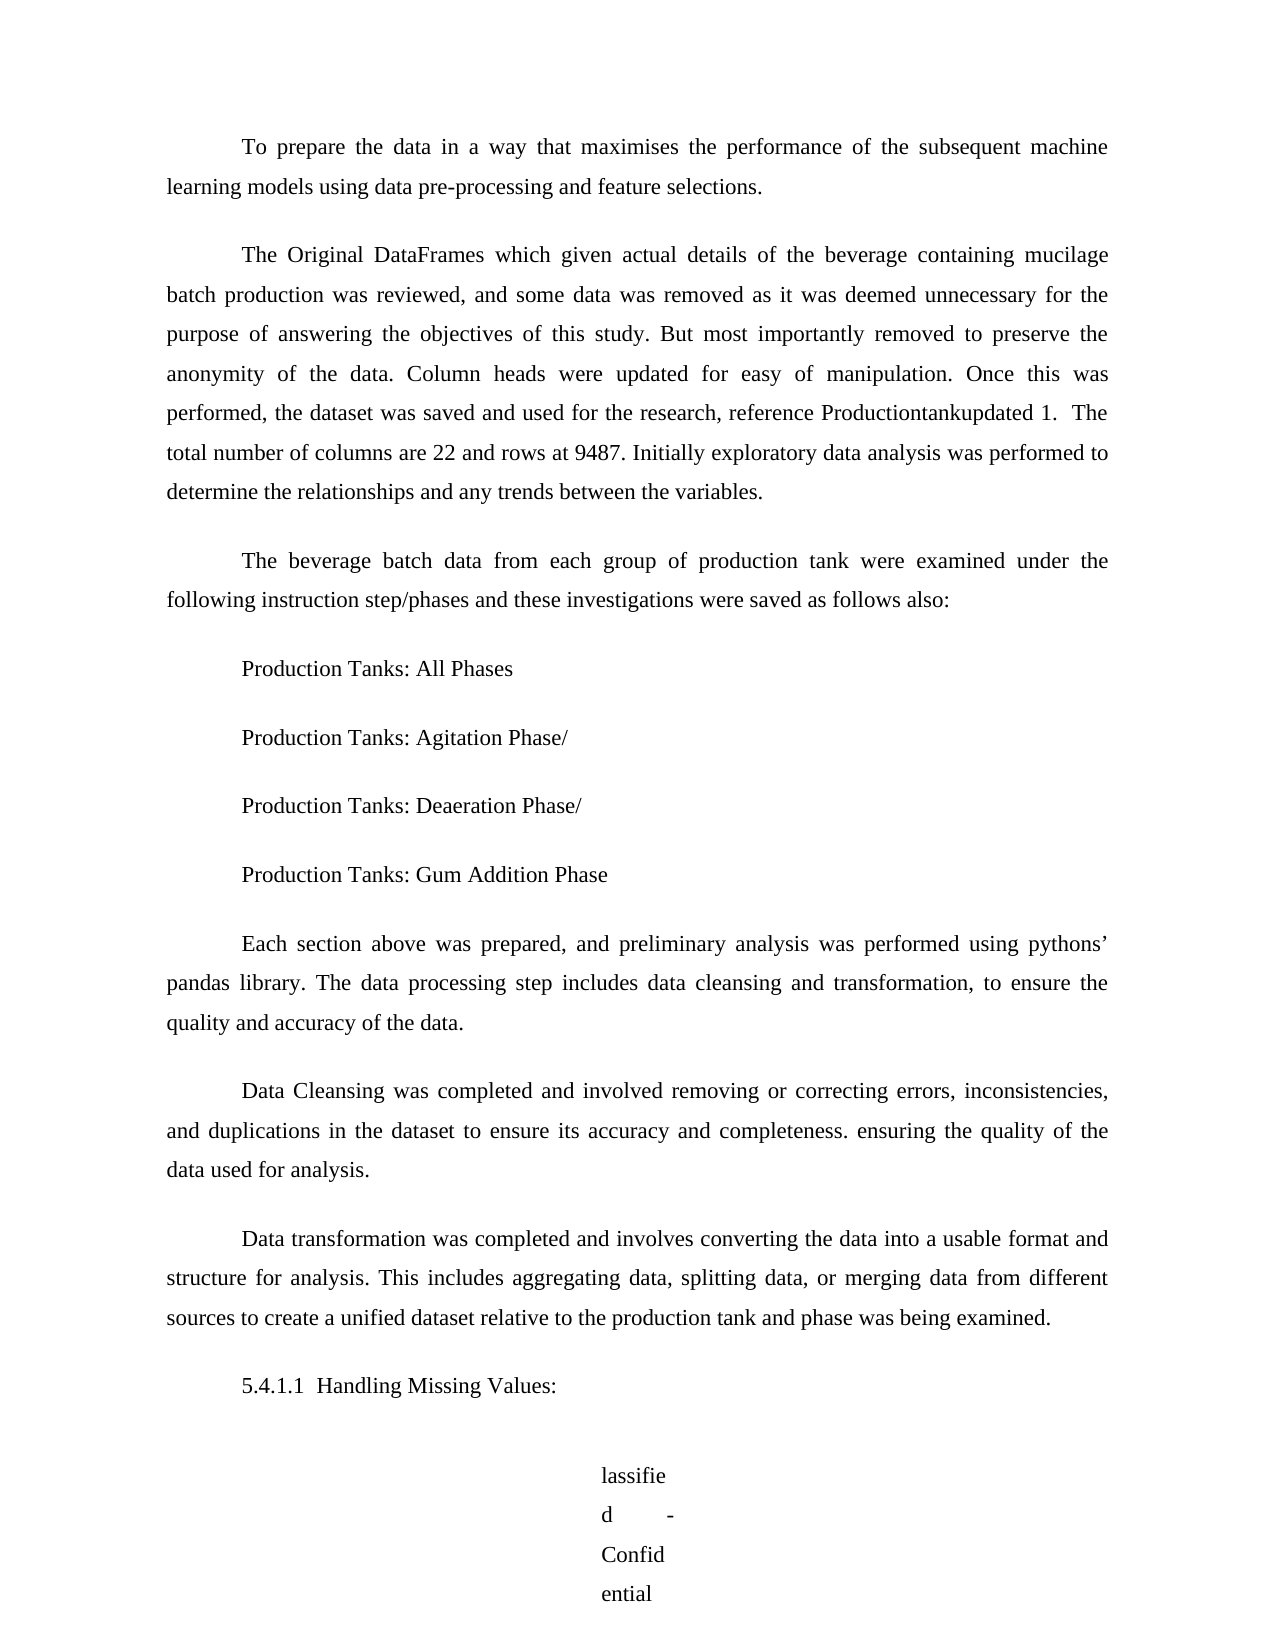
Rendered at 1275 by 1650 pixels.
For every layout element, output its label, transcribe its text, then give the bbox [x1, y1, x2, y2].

text The beverage batch data from each group of production tank were examined under the following instruction step/phases and these investigations were saved as follows also: [166, 547, 1110, 613]
text Each section above was prepared, and preliminary analysis was performed using pythons’ pandas library. The data processing step includes data cleansing and transformation, to ensure the quality and accuracy of the data. [166, 930, 1110, 1035]
text Production Tanks: Gum Addition Phase [166, 861, 1110, 887]
text Data Cleansing was completed and involved removing or correcting errors, inconsistencies, and duplications in the dataset to ensure its accuracy and completeness. ensuring the quality of the data used for analysis. [166, 1077, 1110, 1183]
text Data transformation was completed and involves converting the data into a usable format and structure for analysis. This includes aggregating data, splitting data, or merging data from different sources to create a unified dataset relative to the production tank and phase was being examined. [166, 1225, 1110, 1330]
text The Original DataFrames which given actual details of the beverage containing mucilage batch production was reviewed, and some data was removed as it was deemed unnecessary for the purpose of answering the objectives of this study. But most importantly removed to preserve the anonymity of the data. Column heads were updated for easy of manipulation. Once this was performed, the dataset was saved and used for the research, reference Productiontankupdated 1. The total number of columns are 22 and rows at 9487. Initially exploratory data analysis was performed to determine the relationships and any trends between the variables. [166, 242, 1110, 505]
text Production Tanks: All Phases [166, 655, 1110, 682]
text To prepare the data in a way that maximises the performance of the subsequent machine learning models using data pre-processing and feature selections. [166, 133, 1110, 199]
text Production Tanks: Agitation Phase/ [166, 724, 1110, 750]
text 5.4.1.1 Handling Missing Values: [166, 1373, 1110, 1399]
text Production Tanks: Deaeration Phase/ [166, 792, 1110, 819]
